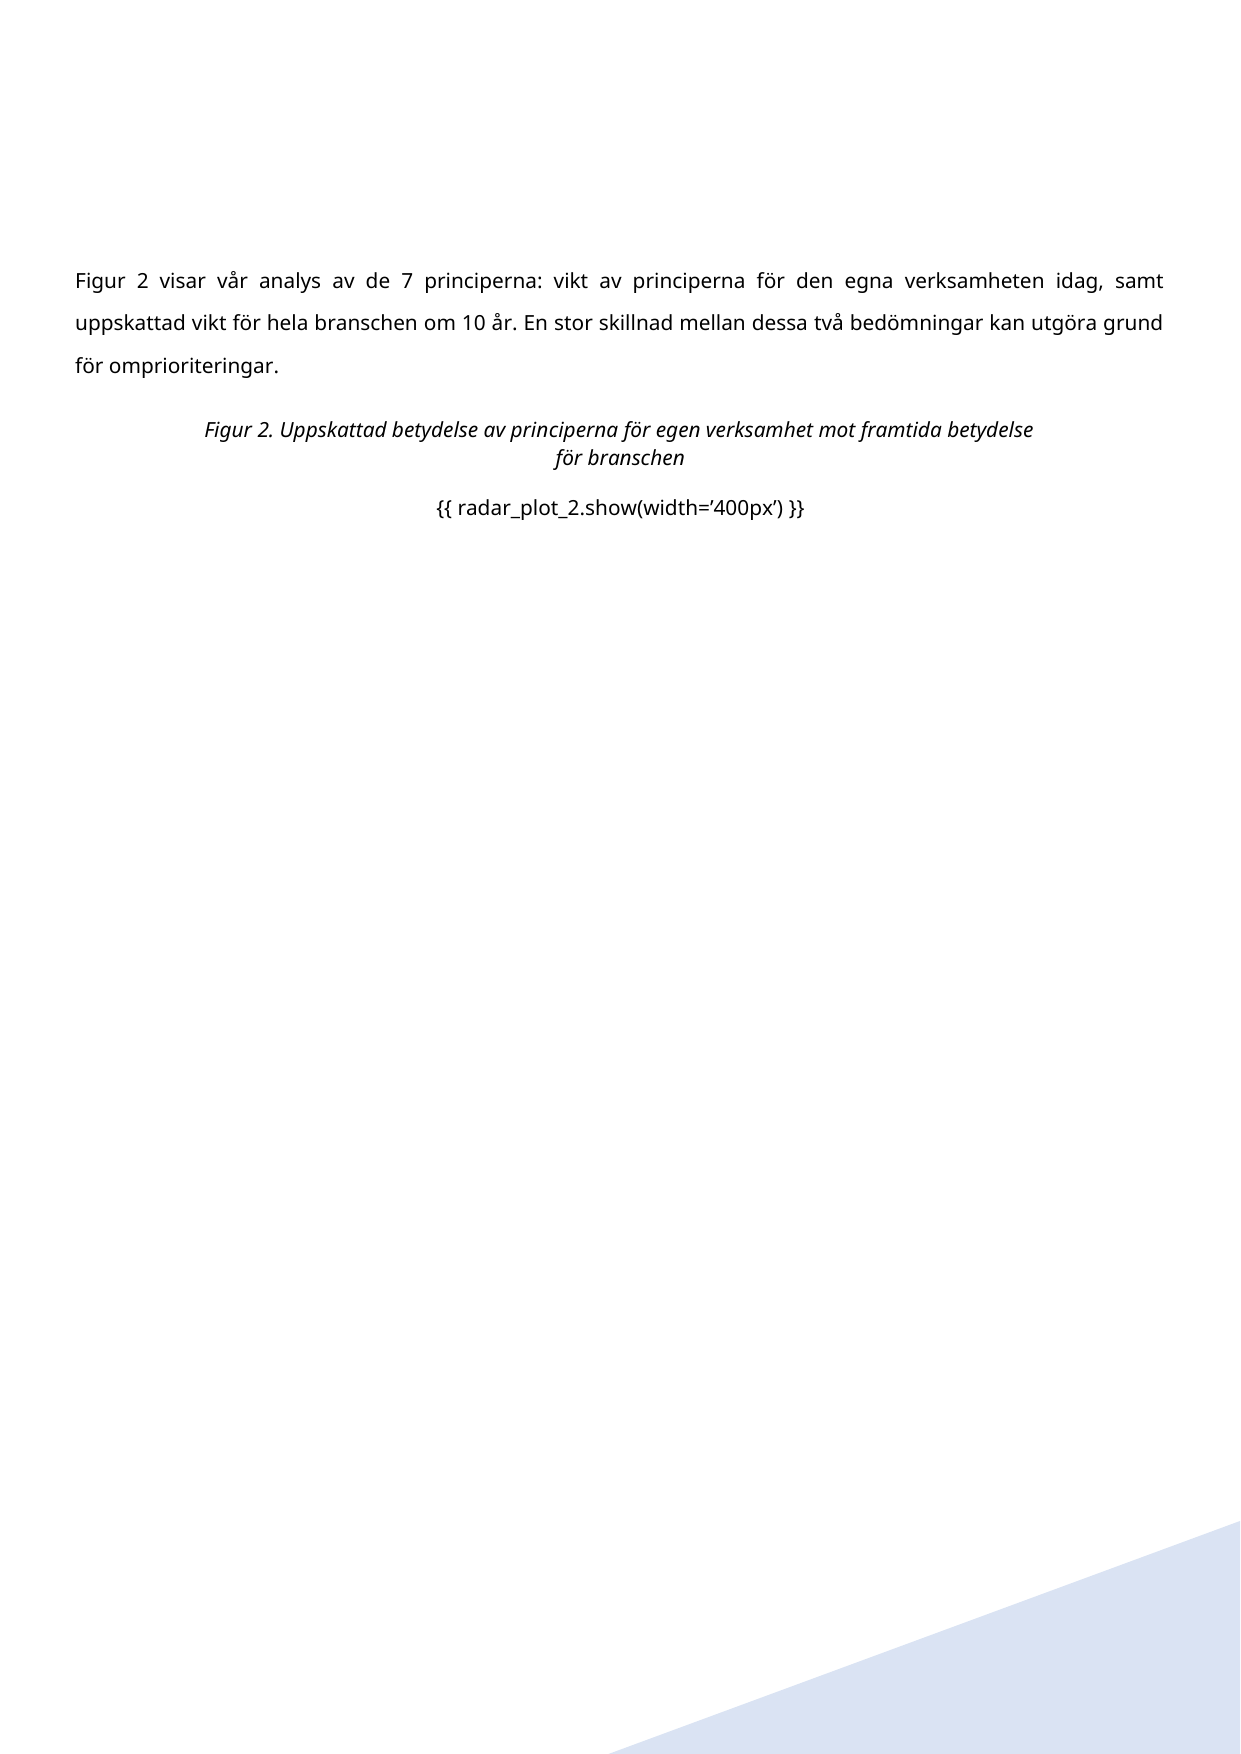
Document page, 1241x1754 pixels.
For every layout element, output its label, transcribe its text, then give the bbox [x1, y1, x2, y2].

text {{ radar_plot_2.show(width=’400px’) }} [75, 493, 1165, 521]
text Figur 2. Uppskattad betydelse av principerna för egen verksamhet mot framtida betydelse för branschen [193, 415, 1047, 472]
text Figur 2 visar vår analys av de 7 principerna: vikt av principerna för den egna verksamheten idag, samt uppskattad vikt för hela branschen om 10 år. En stor skillnad mellan dessa två bedömningar kan utgöra grund för omprioriteringar. [75, 266, 1165, 379]
